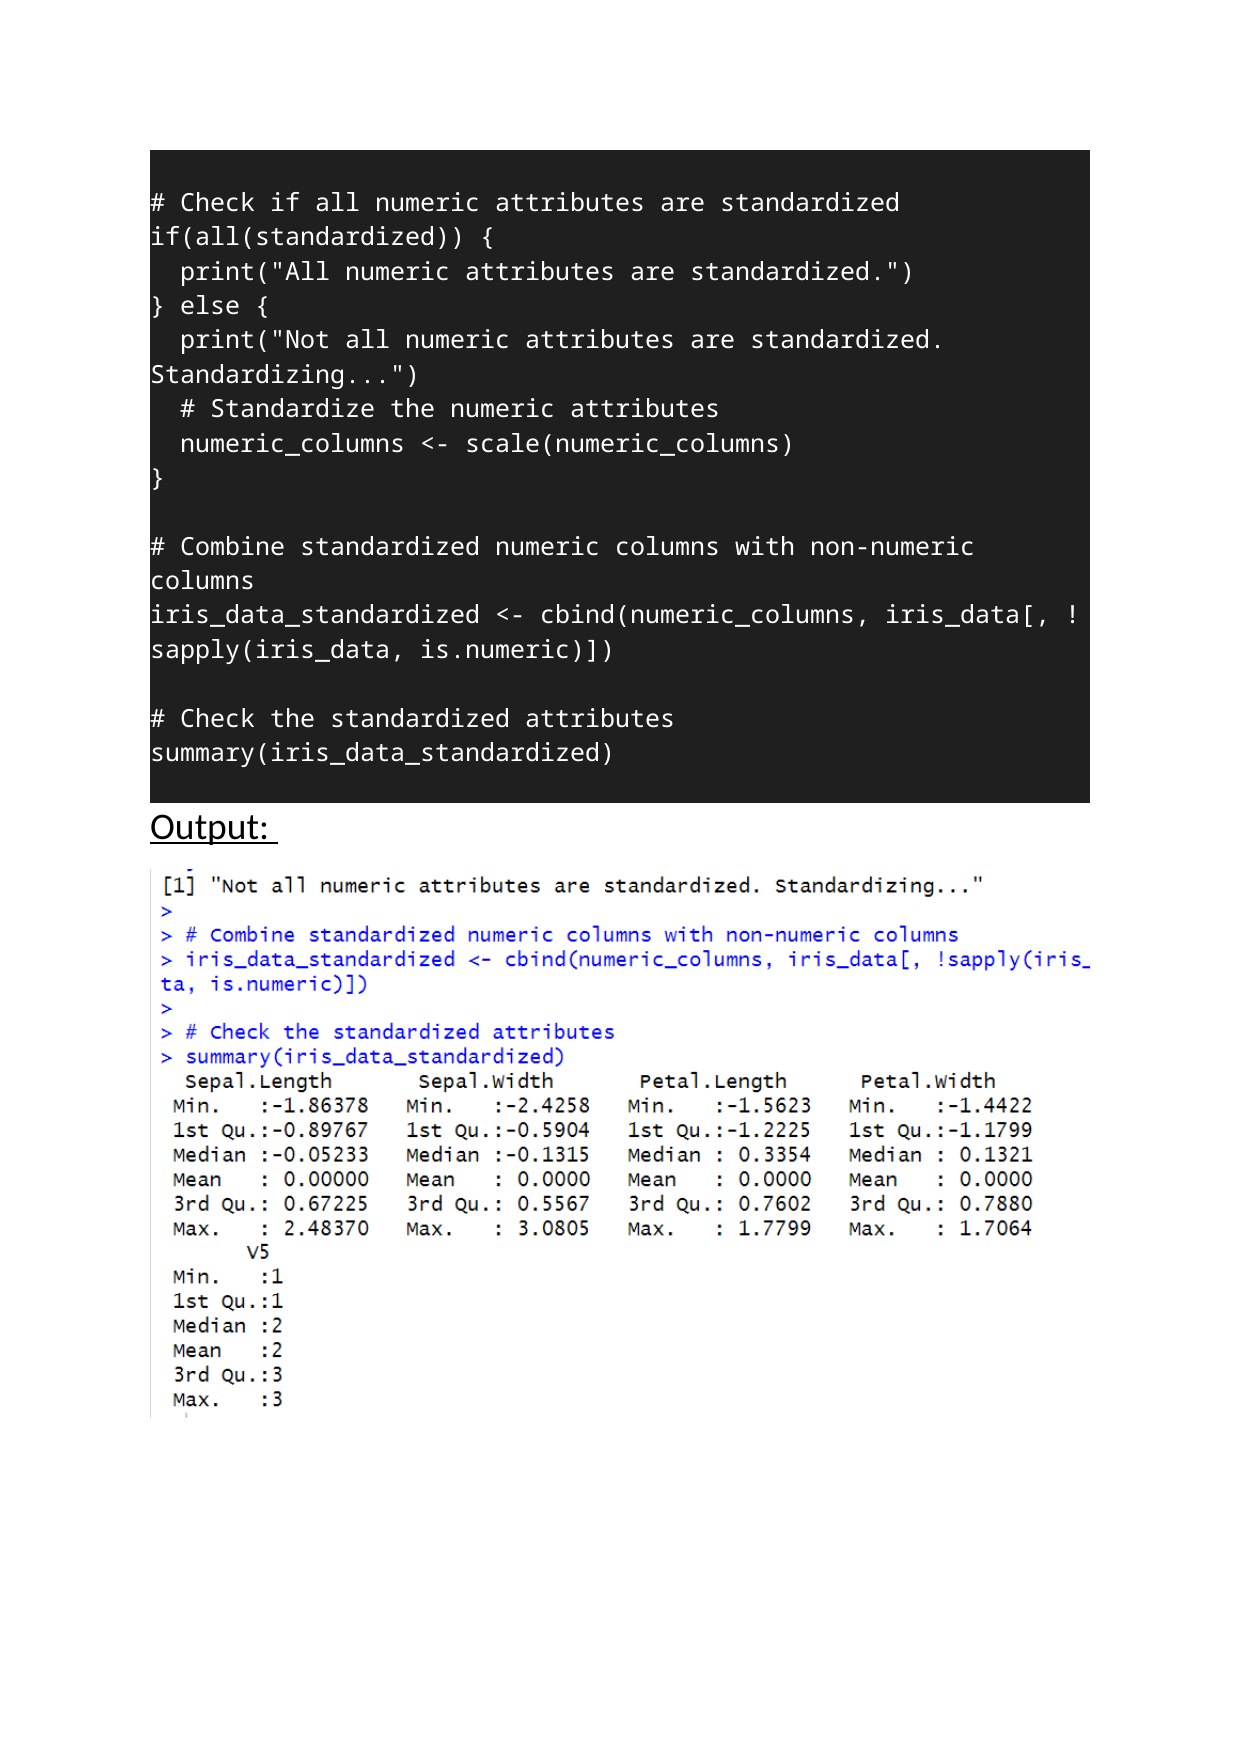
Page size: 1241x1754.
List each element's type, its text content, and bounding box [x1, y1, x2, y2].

text } else { [150, 287, 1090, 322]
picture [150, 869, 1091, 1418]
text iris_data_standardized <- cbind(numeric_columns, iris_data[, !sapply(iris_data, is.numeric)]) [150, 597, 1090, 666]
text Output: [150, 803, 1090, 849]
text # Check if all numeric attributes are standardized [150, 184, 1090, 219]
text } [150, 459, 1090, 494]
text # Standardize the numeric attributes [150, 391, 1090, 425]
text numeric_columns <- scale(numeric_columns) [150, 425, 1090, 459]
text # Combine standardized numeric columns with non-numeric columns [150, 528, 1090, 597]
text # Check the standardized attributes [150, 700, 1090, 734]
text summary(iris_data_standardized) [150, 734, 1090, 769]
text print("Not all numeric attributes are standardized. Standardizing...") [150, 322, 1090, 391]
text print("All numeric attributes are standardized.") [150, 253, 1090, 287]
text if(all(standardized)) { [150, 219, 1090, 253]
